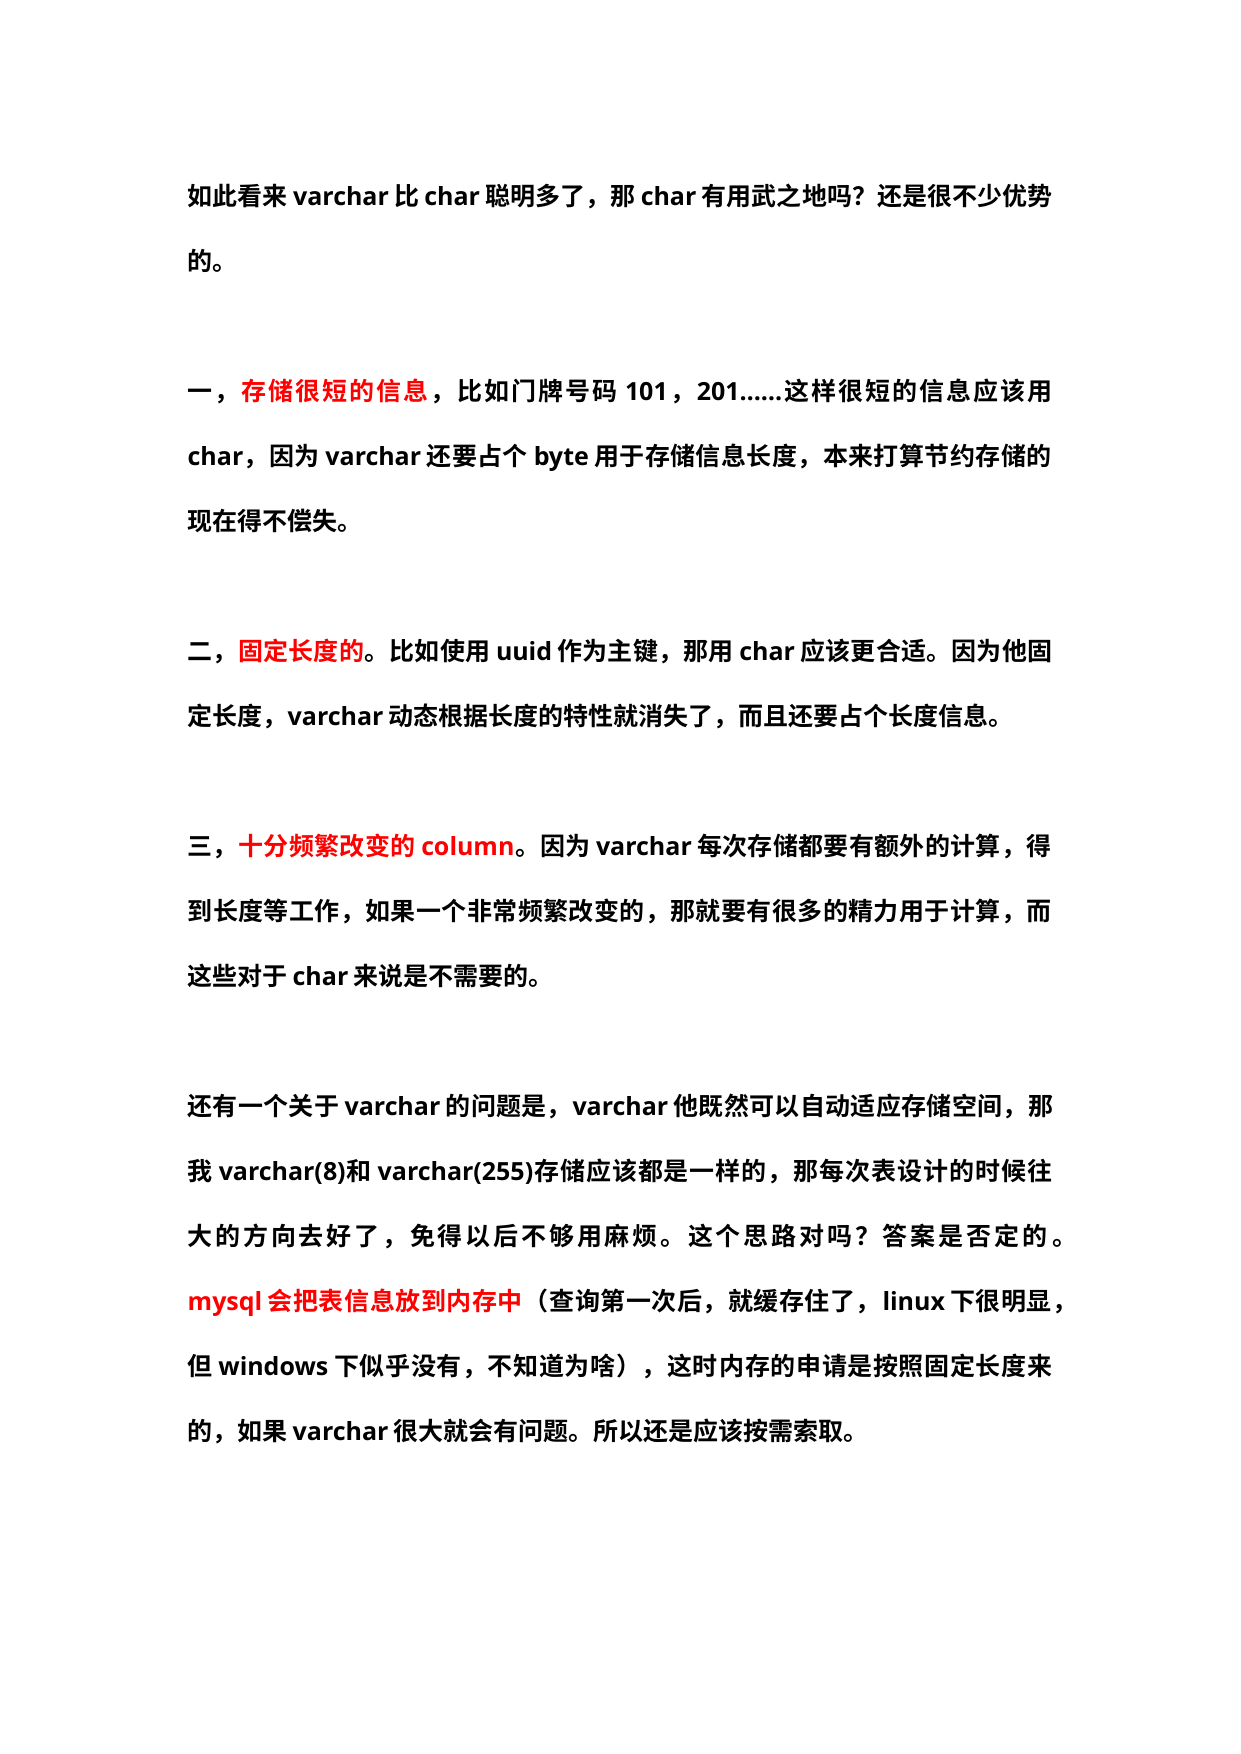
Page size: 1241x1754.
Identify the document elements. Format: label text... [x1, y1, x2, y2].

list 还有一个关于varchar的问题是，varchar他既然可以自动适应存储空间，那我varchar(8)和varchar(255)存储应该都是一样的，那每次表设计的时候往大的方向去好了，免得以后不够用麻烦。这个思路对吗？答案是否定的。mysql会把表信息放到内存中（查询第一次后，就缓存住了，linux下很明显，但windows下似乎没有，不知道为啥），这时内存的申请是按照固定长度来的，如果varchar很大就会有问题。所以还是应该按需索取。 [187, 1072, 1053, 1462]
list 二，固定长度的。比如使用uuid作为主键，那用char应该更合适。因为他固定长度，varchar动态根据长度的特性就消失了，而且还要占个长度信息。 [187, 617, 1053, 747]
list 一，存储很短的信息，比如门牌号码101，201……这样很短的信息应该用char，因为varchar还要占个byte用于存储信息长度，本来打算节约存储的现在得不偿失。 [187, 357, 1053, 552]
list 三，十分频繁改变的column。因为varchar每次存储都要有额外的计算，得到长度等工作，如果一个非常频繁改变的，那就要有很多的精力用于计算，而这些对于char来说是不需要的。 [187, 812, 1053, 1007]
list 如此看来varchar比char聪明多了，那char有用武之地吗？还是很不少优势的。 [187, 162, 1053, 292]
